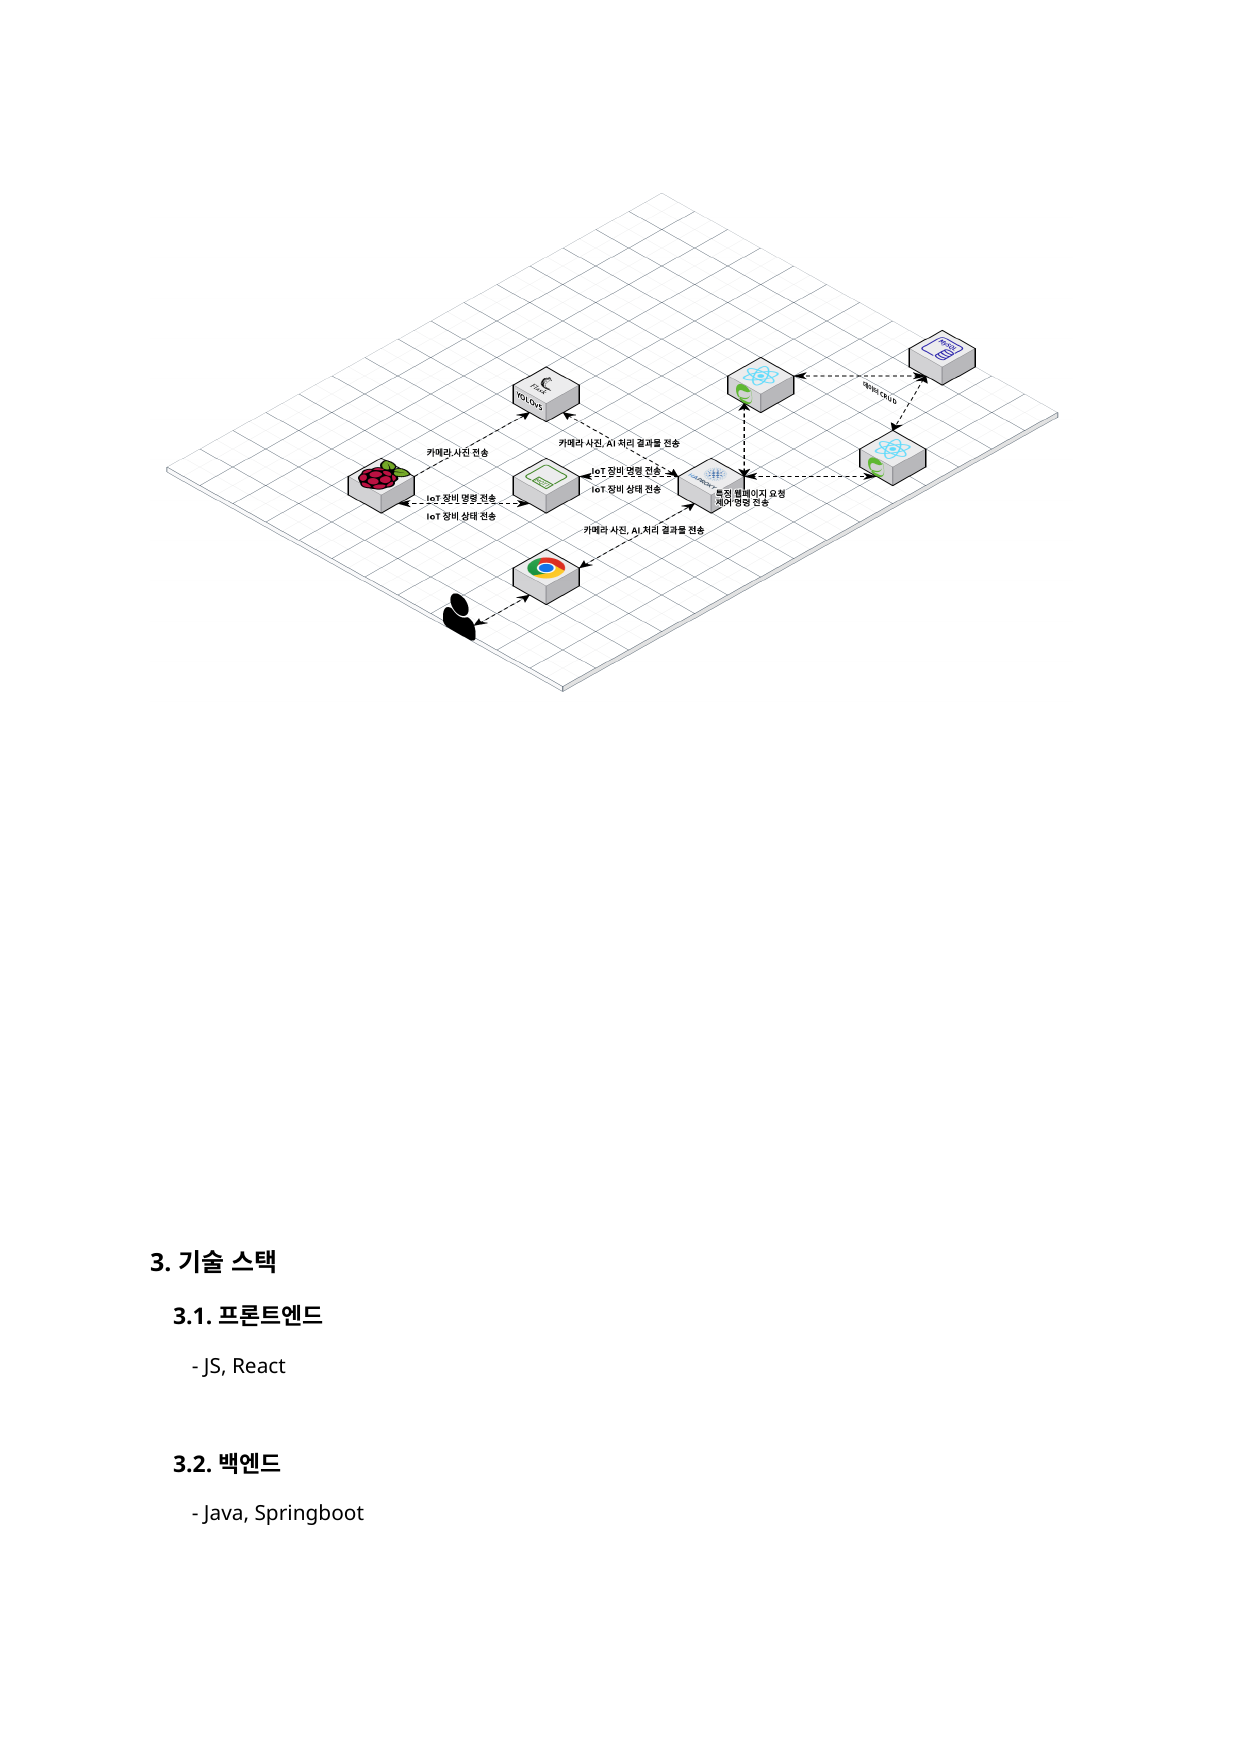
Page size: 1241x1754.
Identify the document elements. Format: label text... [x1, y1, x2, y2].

text 3.1. 프론트엔드 [150, 1298, 1090, 1332]
text 3. 기술 스택 [150, 1242, 1090, 1279]
text - JS, React [150, 1351, 1090, 1379]
text - Java, Springboot [150, 1498, 1090, 1526]
text 3.2. 백엔드 [150, 1445, 1090, 1479]
picture [150, 177, 1074, 702]
